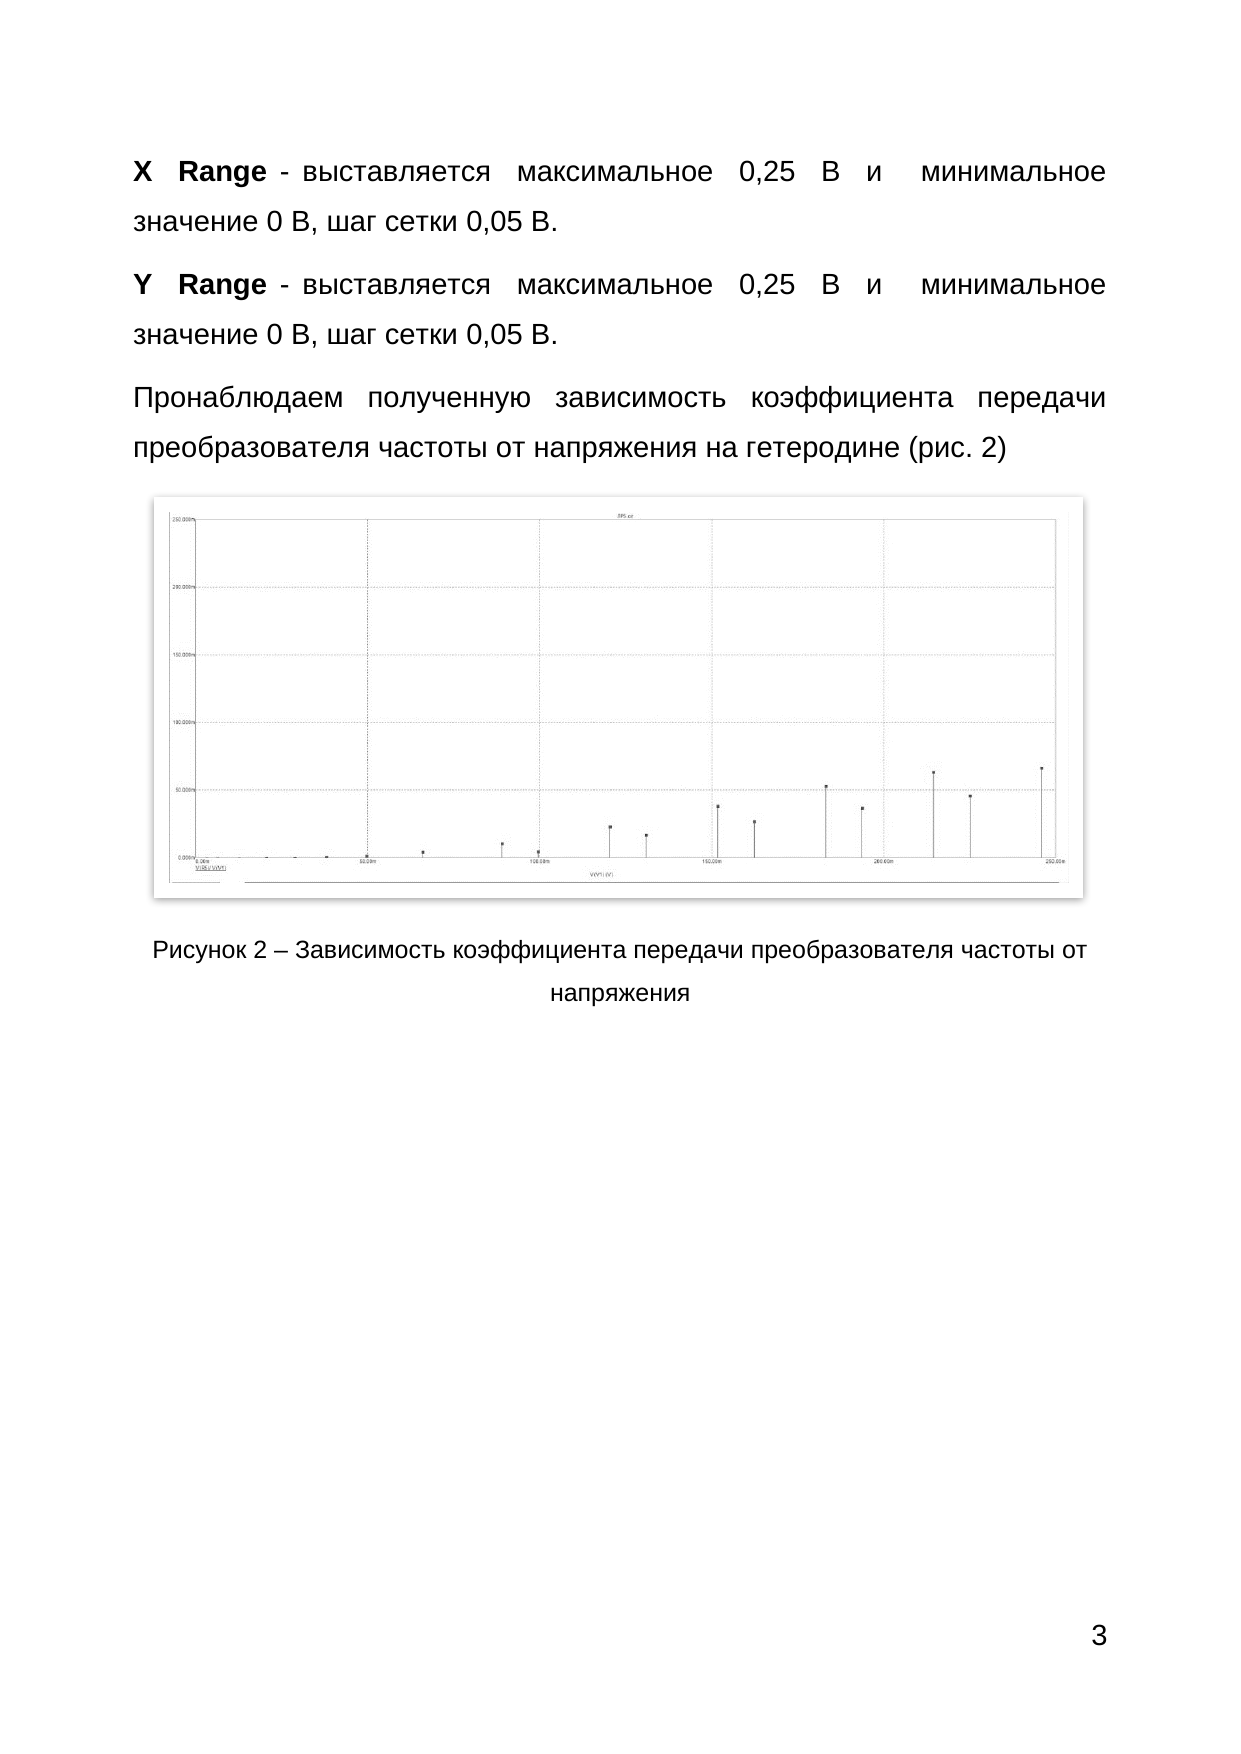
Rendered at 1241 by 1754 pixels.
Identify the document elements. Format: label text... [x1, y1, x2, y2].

text X Range - выставляется максимальное 0,25 В и минимальное значение 0 В, шаг сетки 0,05 В. [133, 153, 1107, 237]
text Рисунок 2 – Зависимость коэффициента передачи преобразователя частоты от напряжения [133, 935, 1107, 1007]
text Y Range - выставляется максимальное 0,25 В и минимальное значение 0 В, шаг сетки 0,05 В. [133, 267, 1107, 351]
picture [169, 512, 1069, 883]
text Пронаблюдаем полученную зависимость коэффициента передачи преобразователя частоты от напряжения на гетеродине (рис. 2) [133, 380, 1107, 464]
